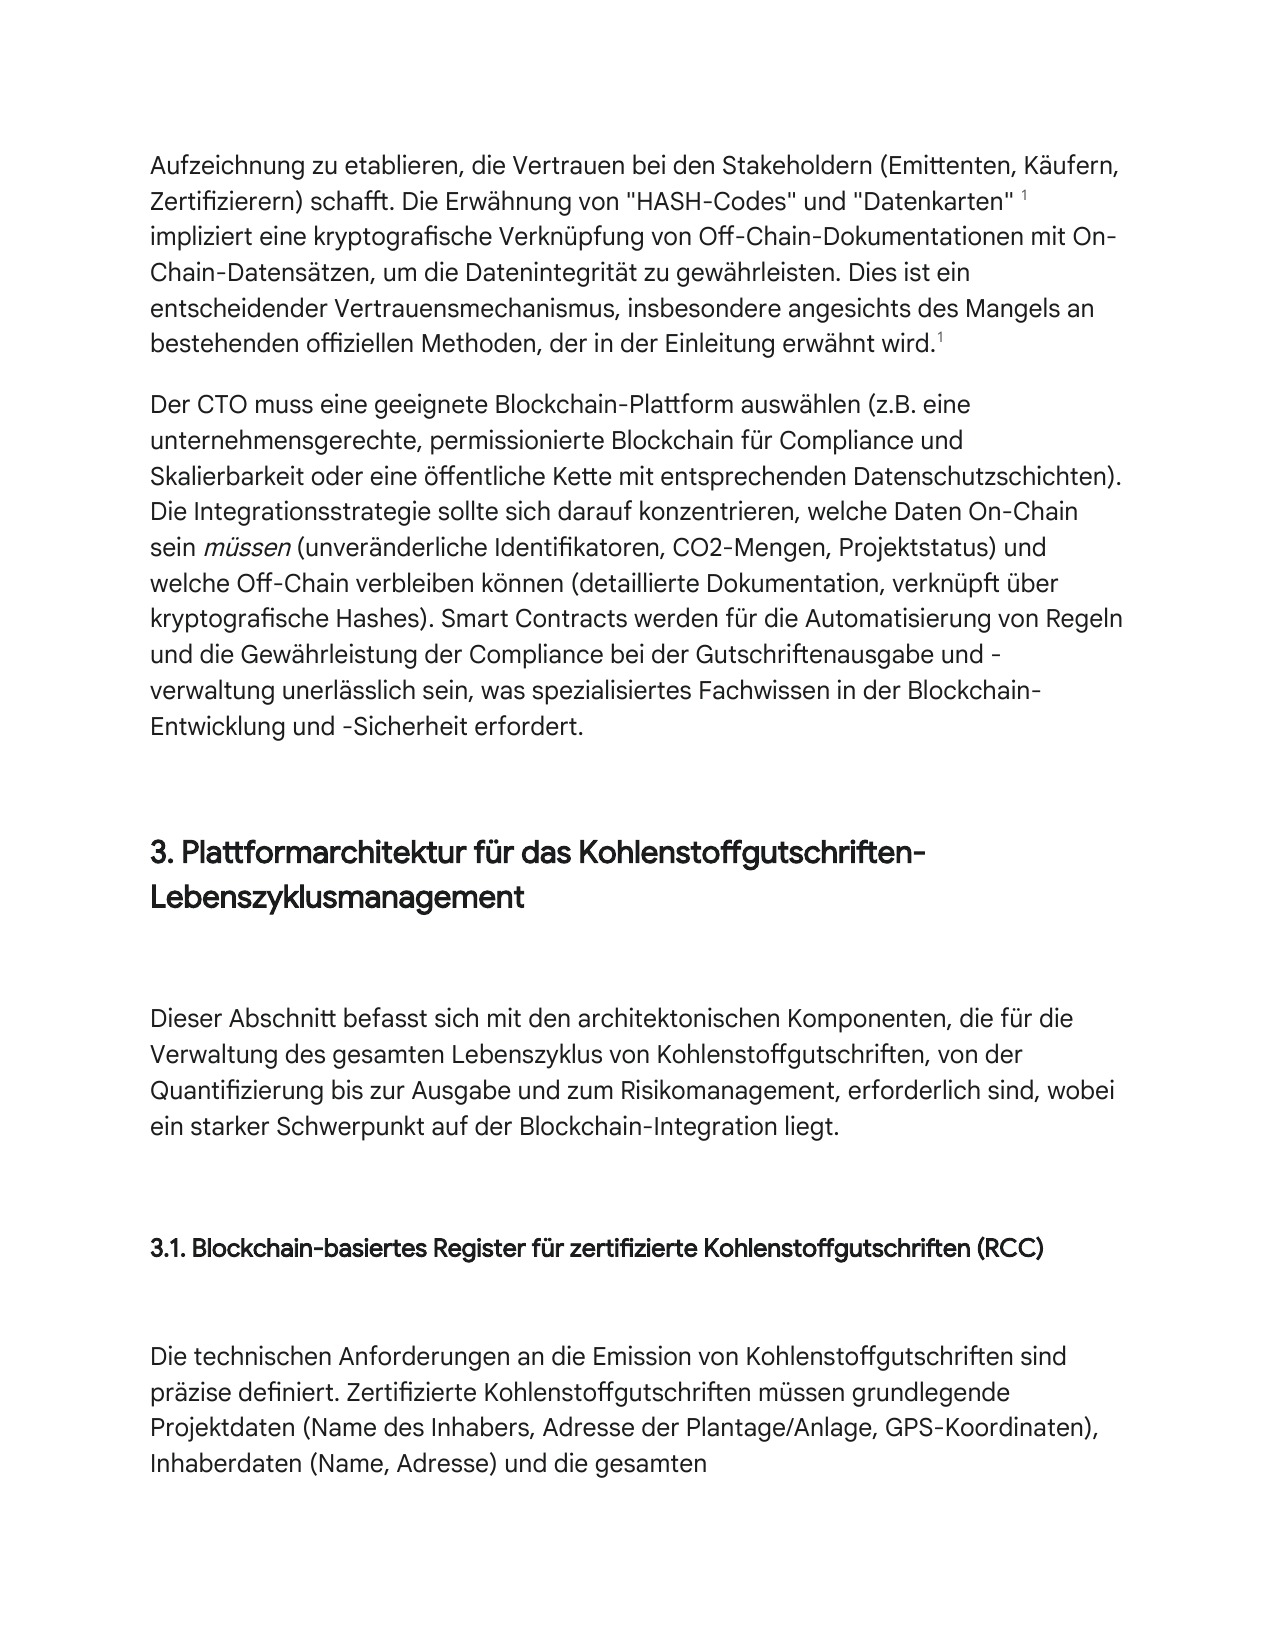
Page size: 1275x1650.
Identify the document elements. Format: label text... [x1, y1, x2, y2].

subtitle 3. Plattformarchitektur für das Kohlenstoffgutschriften-Lebenszyklusmanagement [150, 832, 1125, 916]
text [150, 150, 1125, 360]
subtitle 3.1. Blockchain-basiertes Register für zertifizierte Kohlenstoffgutschriften (RCC) [150, 1232, 1125, 1264]
text Dieser Abschnitt befasst sich mit den architektonischen Komponenten, die für die Verwaltung des gesamten Lebenszyklus von Kohlenstoffgutschriften, von der Quantifizierung bis zur Ausgabe und zum Risikomanagement, erforderlich sind, wobei ein starker Schwerpunkt auf der Blockchain-Integration liegt. [150, 1004, 1125, 1142]
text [150, 1341, 1125, 1480]
text Der CTO muss eine geeignete Blockchain-Plattform auswählen (z.B. eine unternehmensgerechte, permissionierte Blockchain für Compliance und Skalierbarkeit oder eine öffentliche Kette mit entsprechenden Datenschutzschichten). Die Integrationsstrategie sollte sich darauf konzentrieren, welche Daten On-Chain sein müssen (unveränderliche Identifikatoren, CO2-Mengen, Projektstatus) und welche Off-Chain verbleiben können (detaillierte Dokumentation, verknüpft über kryptografische Hashes). Smart Contracts werden für die Automatisierung von Regeln und die Gewährleistung der Compliance bei der Gutschriftenausgabe und -verwaltung unerlässlich sein, was spezialisiertes Fachwissen in der Blockchain-Entwicklung und -Sicherheit erfordert. [150, 389, 1125, 742]
